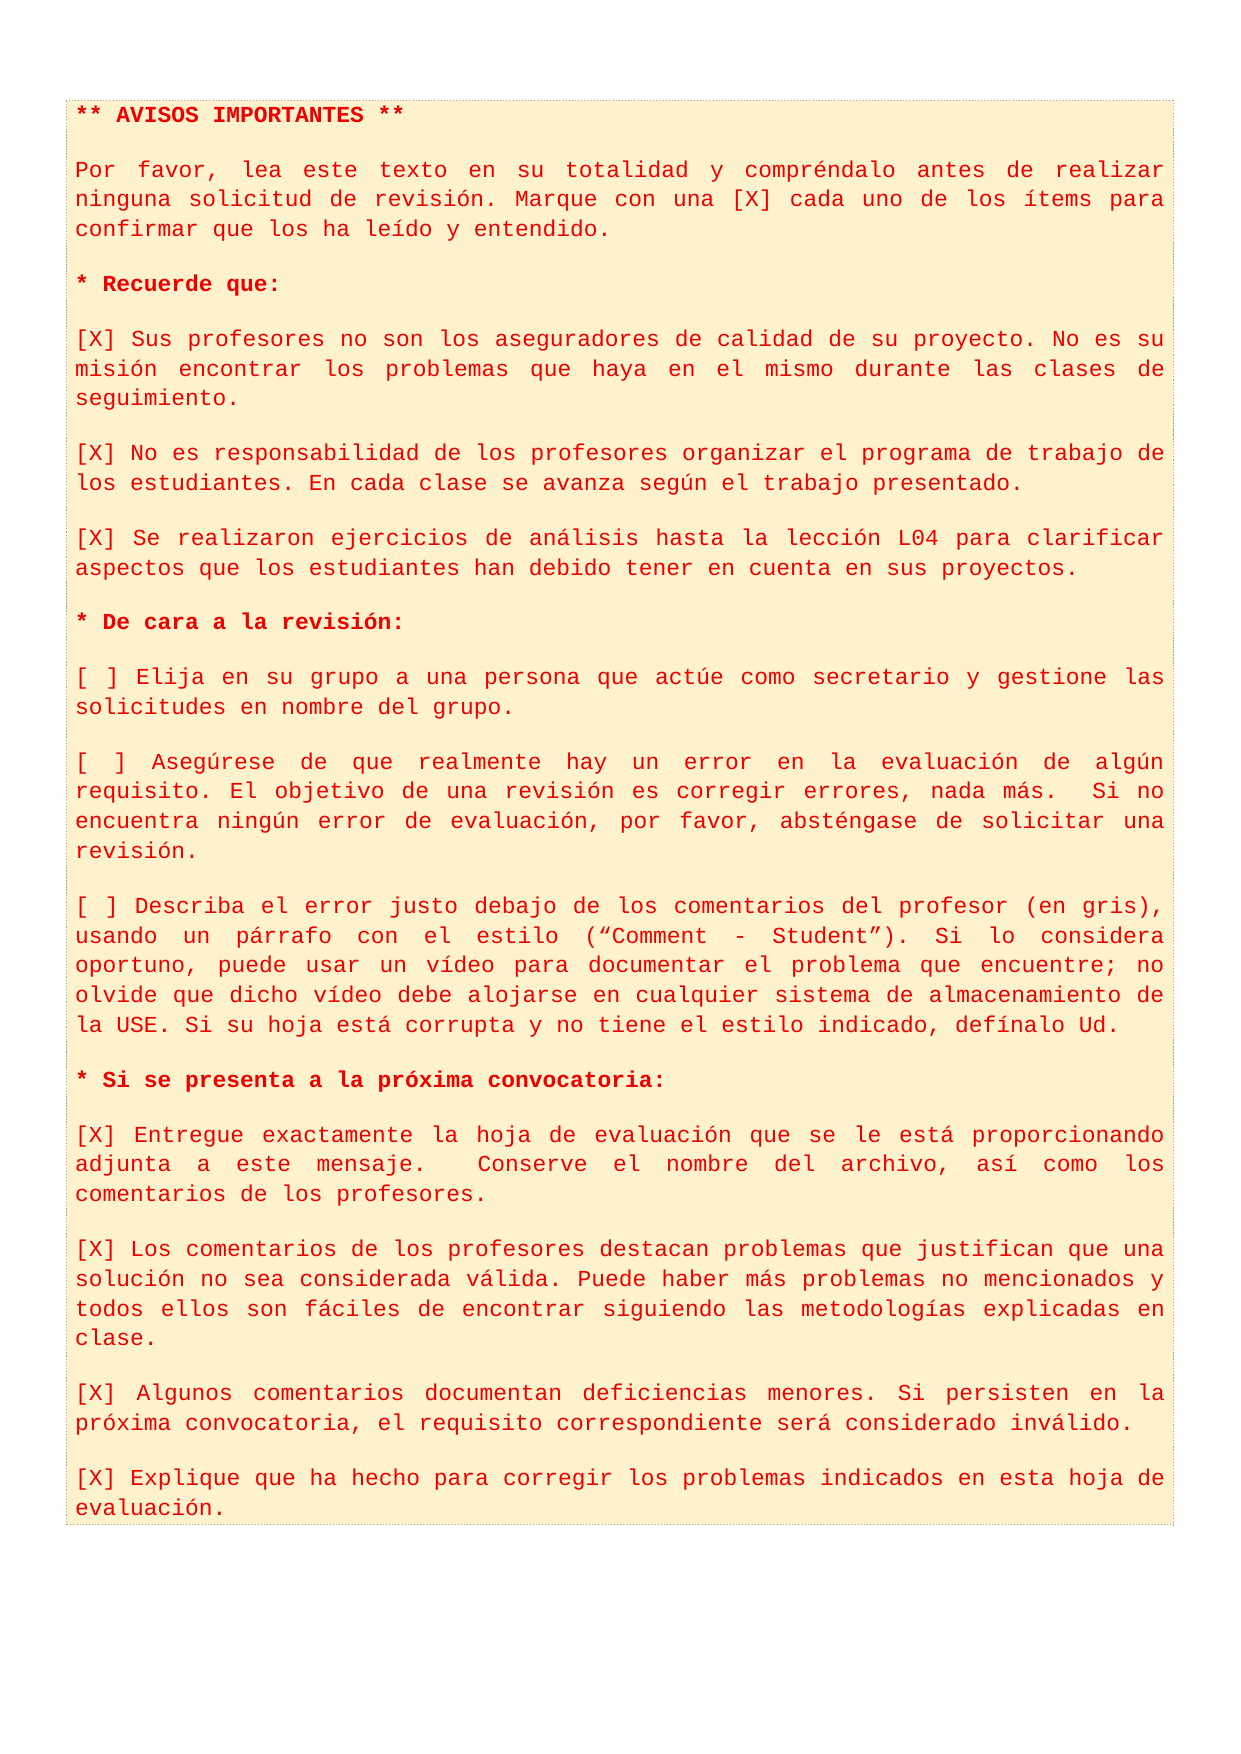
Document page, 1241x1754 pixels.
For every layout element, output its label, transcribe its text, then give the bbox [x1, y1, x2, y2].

text [X] Sus profesores no son los aseguradores de calidad de su proyecto. No es su misión encontrar los problemas que haya en el mismo durante las clases de seguimiento. [66, 324, 1174, 413]
text [ ] Asegúrese de que realmente hay un error en la evaluación de algún requisito. El objetivo de una revisión es corregir errores, nada más. Si no encuentra ningún error de evaluación, por favor, absténgase de solicitar una revisión. [66, 747, 1174, 865]
text [X] Los comentarios de los profesores destacan problemas que justifican que una solución no sea considerada válida. Puede haber más problemas no mencionados y todos ellos son fáciles de encontrar siguiendo las metodologías explicadas en clase. [66, 1234, 1174, 1353]
text [X] Explique que ha hecho para corregir los problemas indicados en esta hoja de evaluación. [66, 1463, 1174, 1525]
text * Si se presenta a la próxima convocatoria: [66, 1065, 1174, 1094]
text ** AVISOS IMPORTANTES ** [66, 100, 1174, 129]
text [ ] Describa el error justo debajo de los comentarios del profesor (en gris), usando un párrafo con el estilo (“Comment - Student”). Si lo considera oportuno, puede usar un vídeo para documentar el problema que encuentre; no olvide que dicho vídeo debe alojarse en cualquier sistema de almacenamiento de la USE. Si su hoja está corrupta y no tiene el estilo indicado, defínalo Ud. [66, 891, 1174, 1039]
text * De cara a la revisión: [66, 607, 1174, 637]
text [ ] Elija en su grupo a una persona que actúe como secretario y gestione las solicitudes en nombre del grupo. [66, 662, 1174, 721]
text [X] Entregue exactamente la hoja de evaluación que se le está proporcionando adjunta a este mensaje. Conserve el nombre del archivo, así como los comentarios de los profesores. [66, 1120, 1174, 1208]
text [X] Se realizaron ejercicios de análisis hasta la lección L04 para clarificar aspectos que los estudiantes han debido tener en cuenta en sus proyectos. [66, 523, 1174, 582]
text [X] Algunos comentarios documentan deficiencias menores. Si persisten en la próxima convocatoria, el requisito correspondiente será considerado inválido. [66, 1378, 1174, 1437]
text * Recuerde que: [66, 269, 1174, 298]
text Por favor, lea este texto en su totalidad y compréndalo antes de realizar ninguna solicitud de revisión. Marque con una [X] cada uno de los ítems para confirmar que los ha leído y entendido. [66, 155, 1174, 243]
text [X] No es responsabilidad de los profesores organizar el programa de trabajo de los estudiantes. En cada clase se avanza según el trabajo presentado. [66, 438, 1174, 497]
